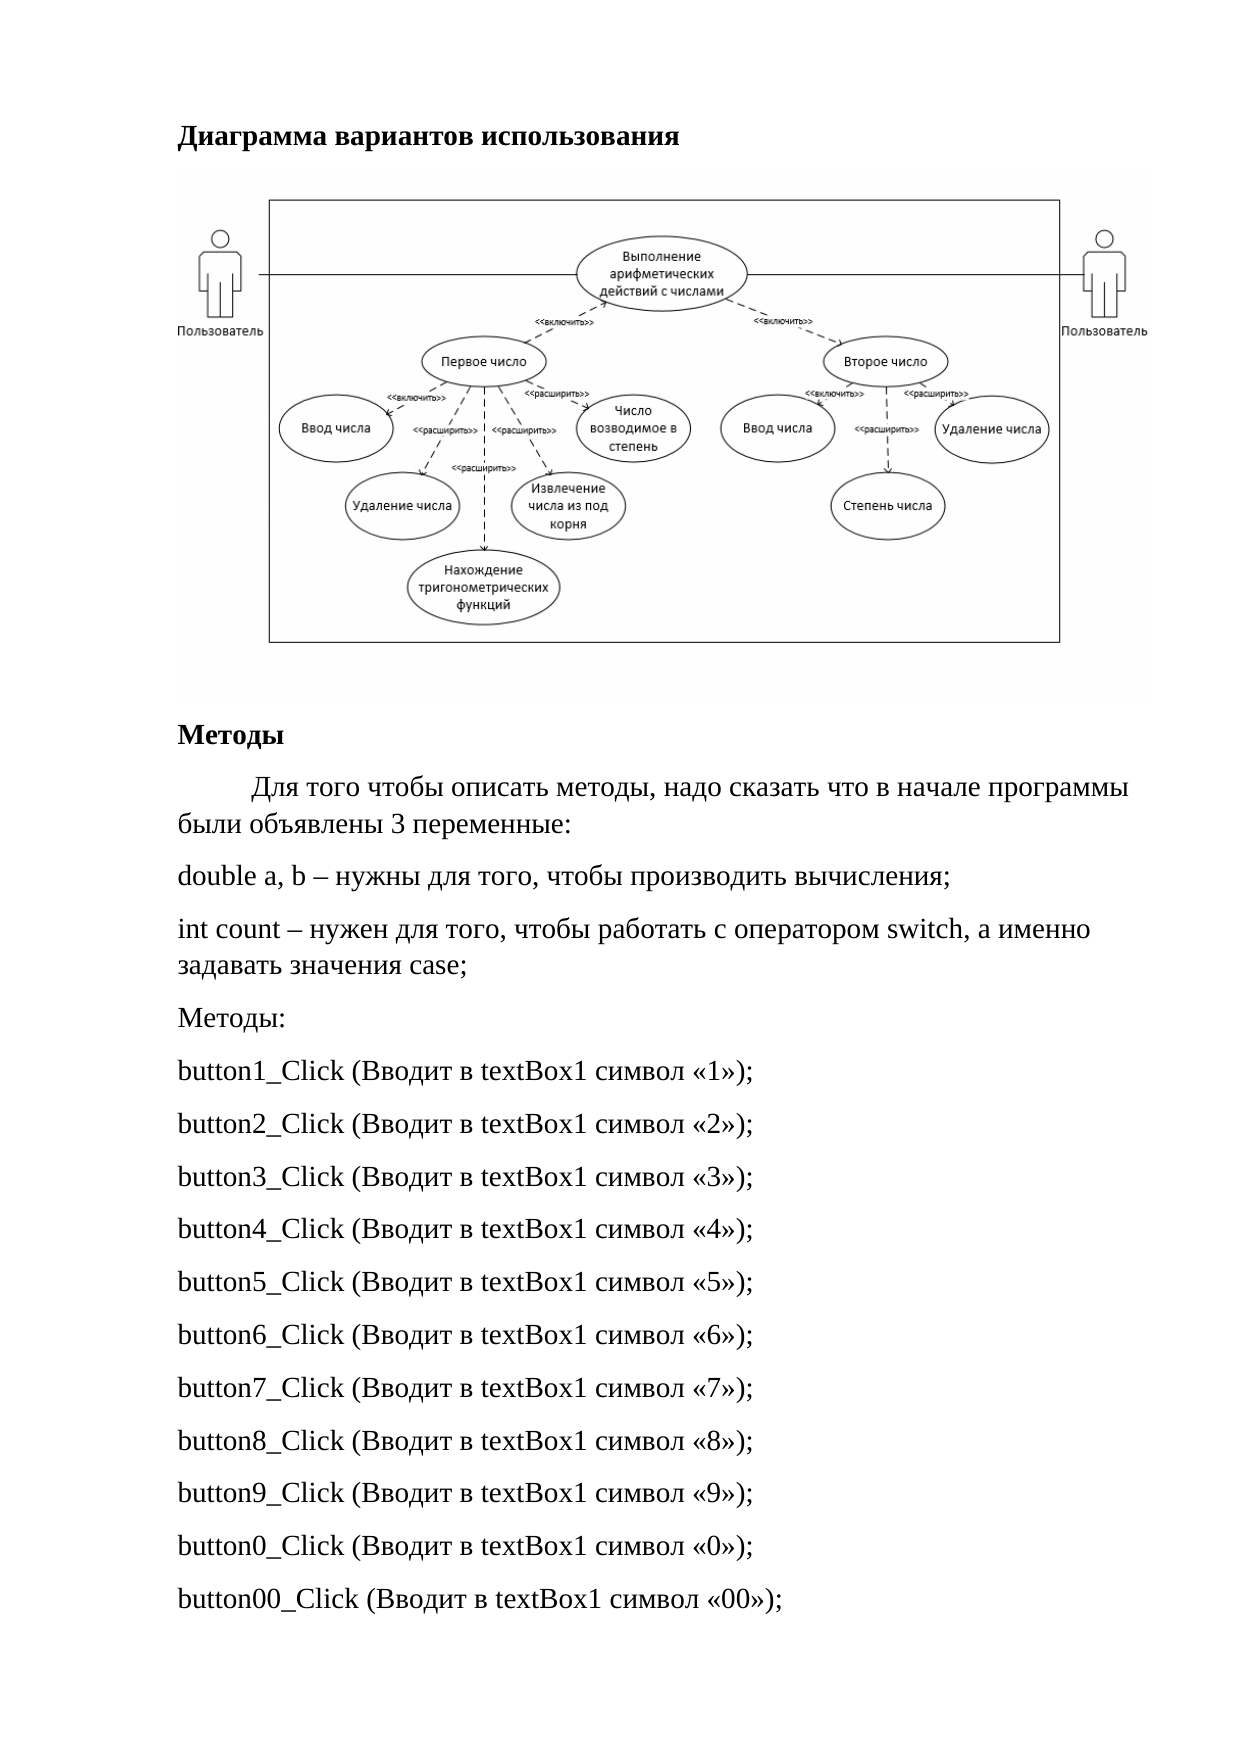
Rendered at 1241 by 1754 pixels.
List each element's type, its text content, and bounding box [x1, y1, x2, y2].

text button7_Click (Вводит в textBox1 символ «7»); [177, 1370, 1152, 1403]
text button0_Click (Вводит в textBox1 символ «0»); [177, 1528, 1152, 1562]
text int count – нужен для того, чтобы работать с оператором switch, а именно задавать значения case; [177, 911, 1152, 981]
picture [177, 171, 1152, 698]
text Методы [177, 717, 1152, 750]
text button1_Click (Вводит в textBox1 символ «1»); [177, 1053, 1152, 1087]
text button9_Click (Вводит в textBox1 символ «9»); [177, 1476, 1152, 1509]
text button5_Click (Вводит в textBox1 символ «5»); [177, 1264, 1152, 1298]
text Диаграмма вариантов использования [177, 118, 1152, 152]
text Методы: [177, 1000, 1152, 1034]
text button6_Click (Вводит в textBox1 символ «6»); [177, 1317, 1152, 1351]
text button00_Click (Вводит в textBox1 символ «00»); [177, 1581, 1152, 1615]
text double a, b – нужны для того, чтобы производить вычисления; [177, 858, 1152, 892]
text Для того чтобы описать методы, надо сказать что в начале программы были объявлены 3 переменные: [177, 769, 1152, 839]
text button2_Click (Вводит в textBox1 символ «2»); [177, 1106, 1152, 1139]
text button3_Click (Вводит в textBox1 символ «3»); [177, 1159, 1152, 1192]
text button8_Click (Вводит в textBox1 символ «8»); [177, 1423, 1152, 1456]
text button4_Click (Вводит в textBox1 символ «4»); [177, 1212, 1152, 1245]
